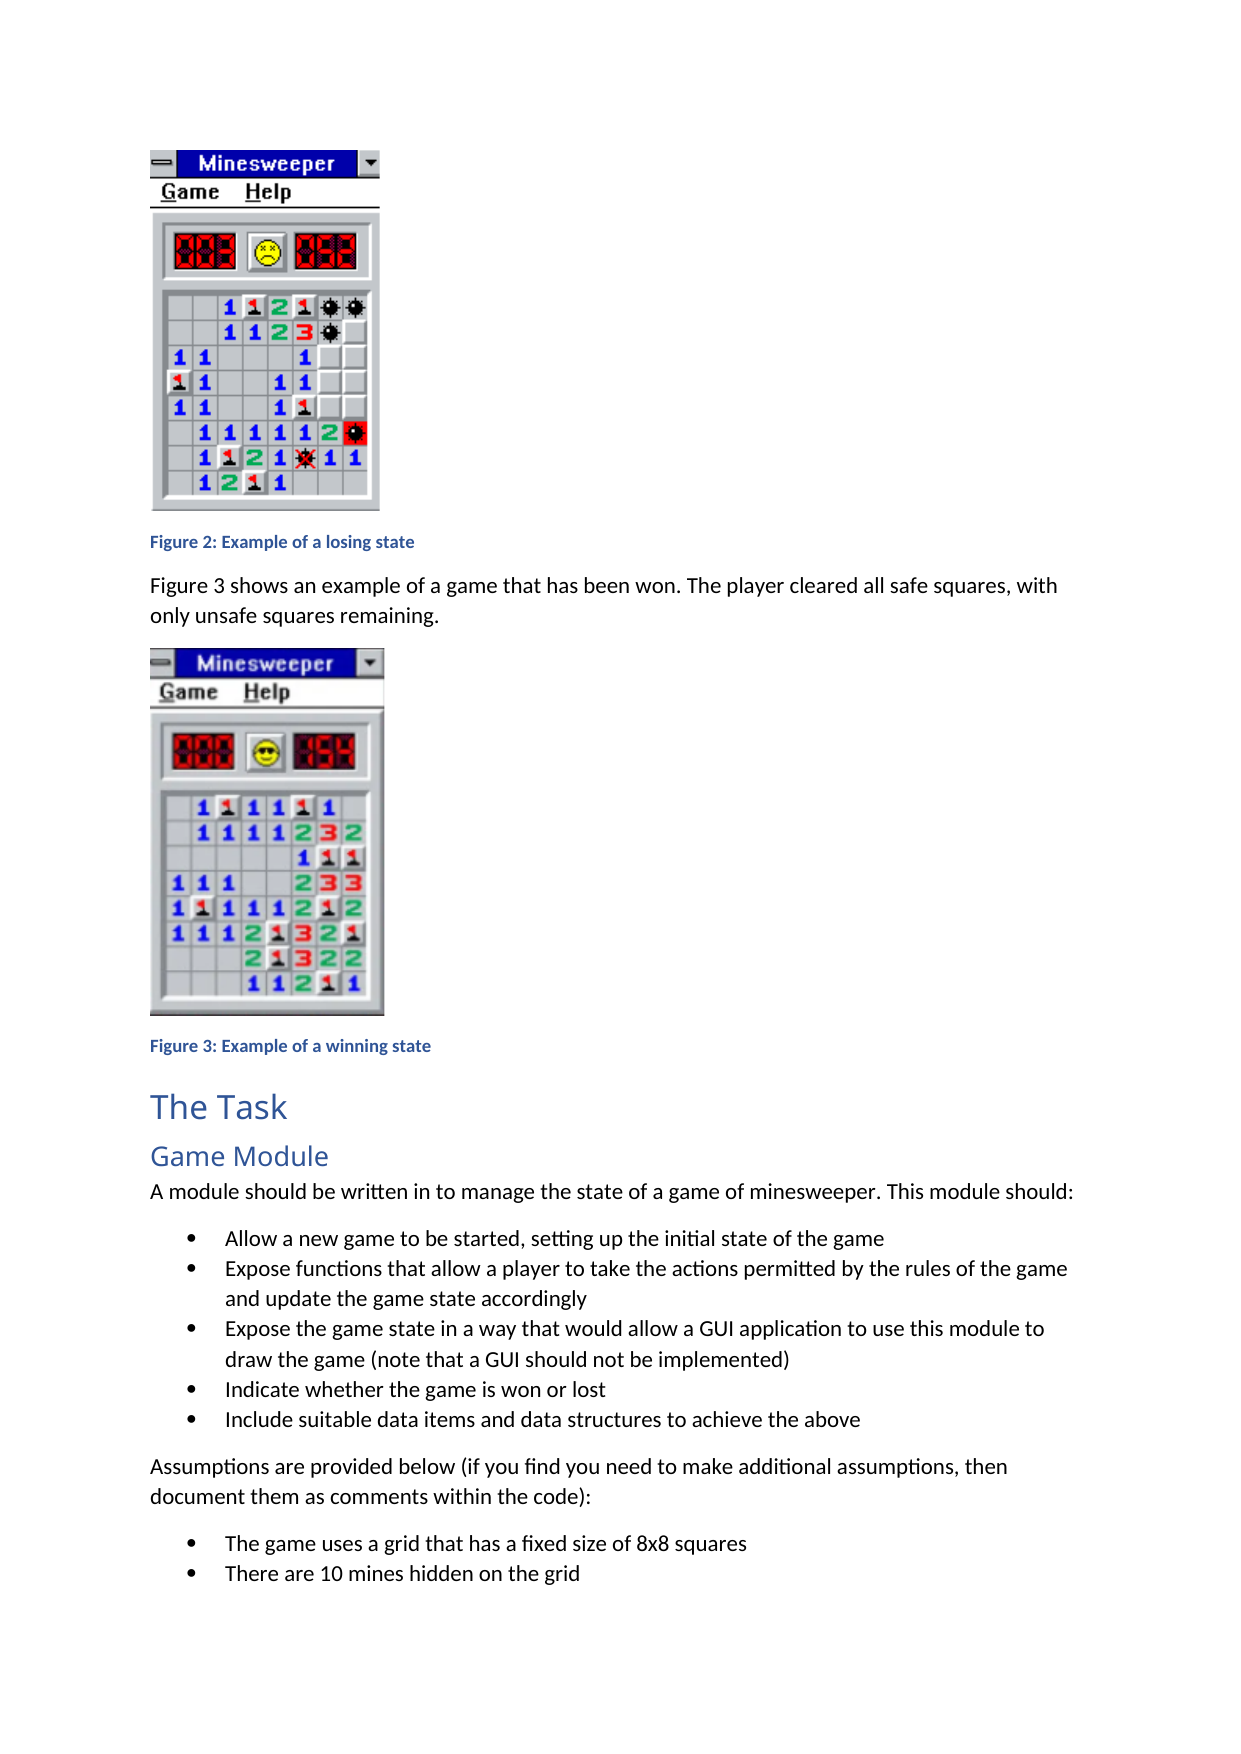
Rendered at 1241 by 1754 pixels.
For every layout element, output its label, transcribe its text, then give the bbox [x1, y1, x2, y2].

text Figure 3: Example of a winning state [150, 1034, 1090, 1057]
picture [150, 648, 385, 1016]
picture [150, 150, 380, 511]
list The game uses a grid that has a fixed size of 8x8 squares [187, 1529, 1090, 1557]
text Assumptions are provided below (if you find you need to make additional assumptions, then document them as comments within the code): [150, 1452, 1090, 1510]
text Figure 3 shows an example of a game that has been won. The player cleared all safe squares, with only unsafe squares remaining. [150, 571, 1090, 629]
list Expose functions that allow a player to take the actions permitted by the rules of the game and update the game state accordingly [187, 1254, 1090, 1312]
list Include suitable data items and data structures to achieve the above [187, 1405, 1090, 1433]
list Allow a new game to be started, setting up the initial state of the game [187, 1224, 1090, 1252]
subtitle The Task [150, 1084, 1090, 1129]
subtitle Game Module [150, 1137, 1090, 1174]
text A module should be written in to manage the state of a game of minesweeper. This module should: [150, 1177, 1090, 1205]
text Figure 2: Example of a losing state [150, 530, 1090, 553]
list Expose the game state in a way that would allow a GUI application to use this module to draw the game (note that a GUI should not be implemented) [187, 1314, 1090, 1373]
list There are 10 mines hidden on the grid [187, 1559, 1090, 1587]
list Indicate whether the game is won or lost [187, 1375, 1090, 1403]
